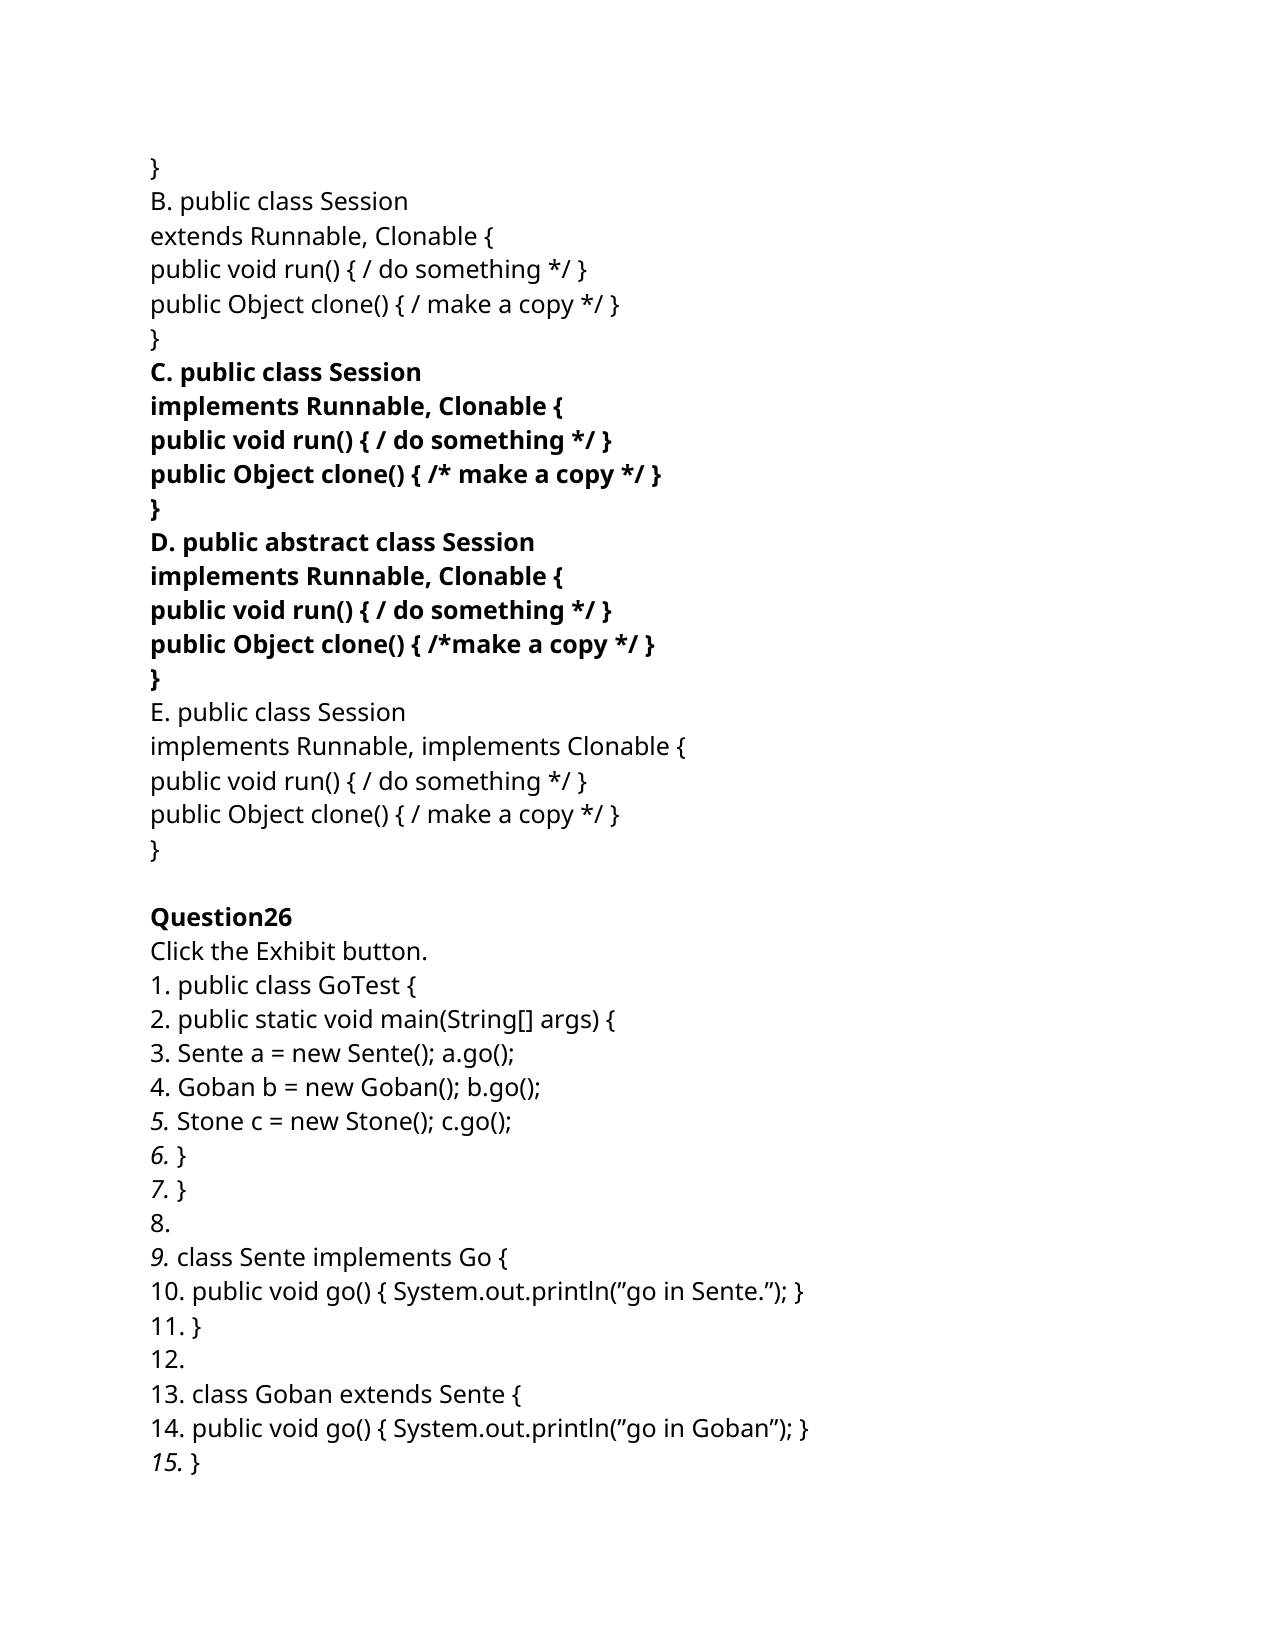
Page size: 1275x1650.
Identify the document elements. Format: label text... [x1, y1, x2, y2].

text public Object clone() { /*make a copy */ } [150, 627, 1125, 661]
text Click the Exhibit button. [150, 933, 1125, 967]
text 7. } [150, 1172, 1125, 1206]
text } [150, 661, 1125, 695]
text 15. } [150, 1444, 1125, 1478]
text 5. Stone c = new Stone(); c.go(); [150, 1104, 1125, 1138]
text E. public class Session [150, 695, 1125, 729]
text 8. [150, 1206, 1125, 1240]
text implements Runnable, Clonable { [150, 559, 1125, 593]
text public Object clone() { / make a copy */ } [150, 797, 1125, 831]
text B. public class Session [150, 184, 1125, 218]
text public void run() { / do something */ } [150, 593, 1125, 627]
text 10. public void go() { System.out.println(”go in Sente.”); } [150, 1274, 1125, 1308]
text } [150, 831, 1125, 865]
text Question26 [150, 899, 1125, 933]
text 11. } [150, 1308, 1125, 1342]
text public void run() { / do something */ } [150, 422, 1125, 457]
text C. public class Session [150, 354, 1125, 388]
text public Object clone() { / make a copy */ } [150, 286, 1125, 320]
text 9. class Sente implements Go { [150, 1240, 1125, 1274]
text implements Runnable, implements Clonable { [150, 729, 1125, 763]
text public Object clone() { /* make a copy */ } [150, 457, 1125, 491]
text 12. [150, 1342, 1125, 1376]
text 6. } [150, 1138, 1125, 1172]
text 13. class Goban extends Sente { [150, 1376, 1125, 1410]
text extends Runnable, Clonable { [150, 218, 1125, 252]
text D. public abstract class Session [150, 525, 1125, 559]
text implements Runnable, Clonable { [150, 388, 1125, 422]
text } [150, 150, 1125, 184]
text 1. public class GoTest { [150, 967, 1125, 1002]
text public void run() { / do something */ } [150, 252, 1125, 286]
text 3. Sente a = new Sente(); a.go(); [150, 1036, 1125, 1070]
text 14. public void go() { System.out.println(”go in Goban”); } [150, 1410, 1125, 1444]
text 2. public static void main(String[] args) { [150, 1002, 1125, 1036]
text } [150, 320, 1125, 354]
text public void run() { / do something */ } [150, 763, 1125, 797]
text } [150, 491, 1125, 525]
text 4. Goban b = new Goban(); b.go(); [150, 1070, 1125, 1104]
